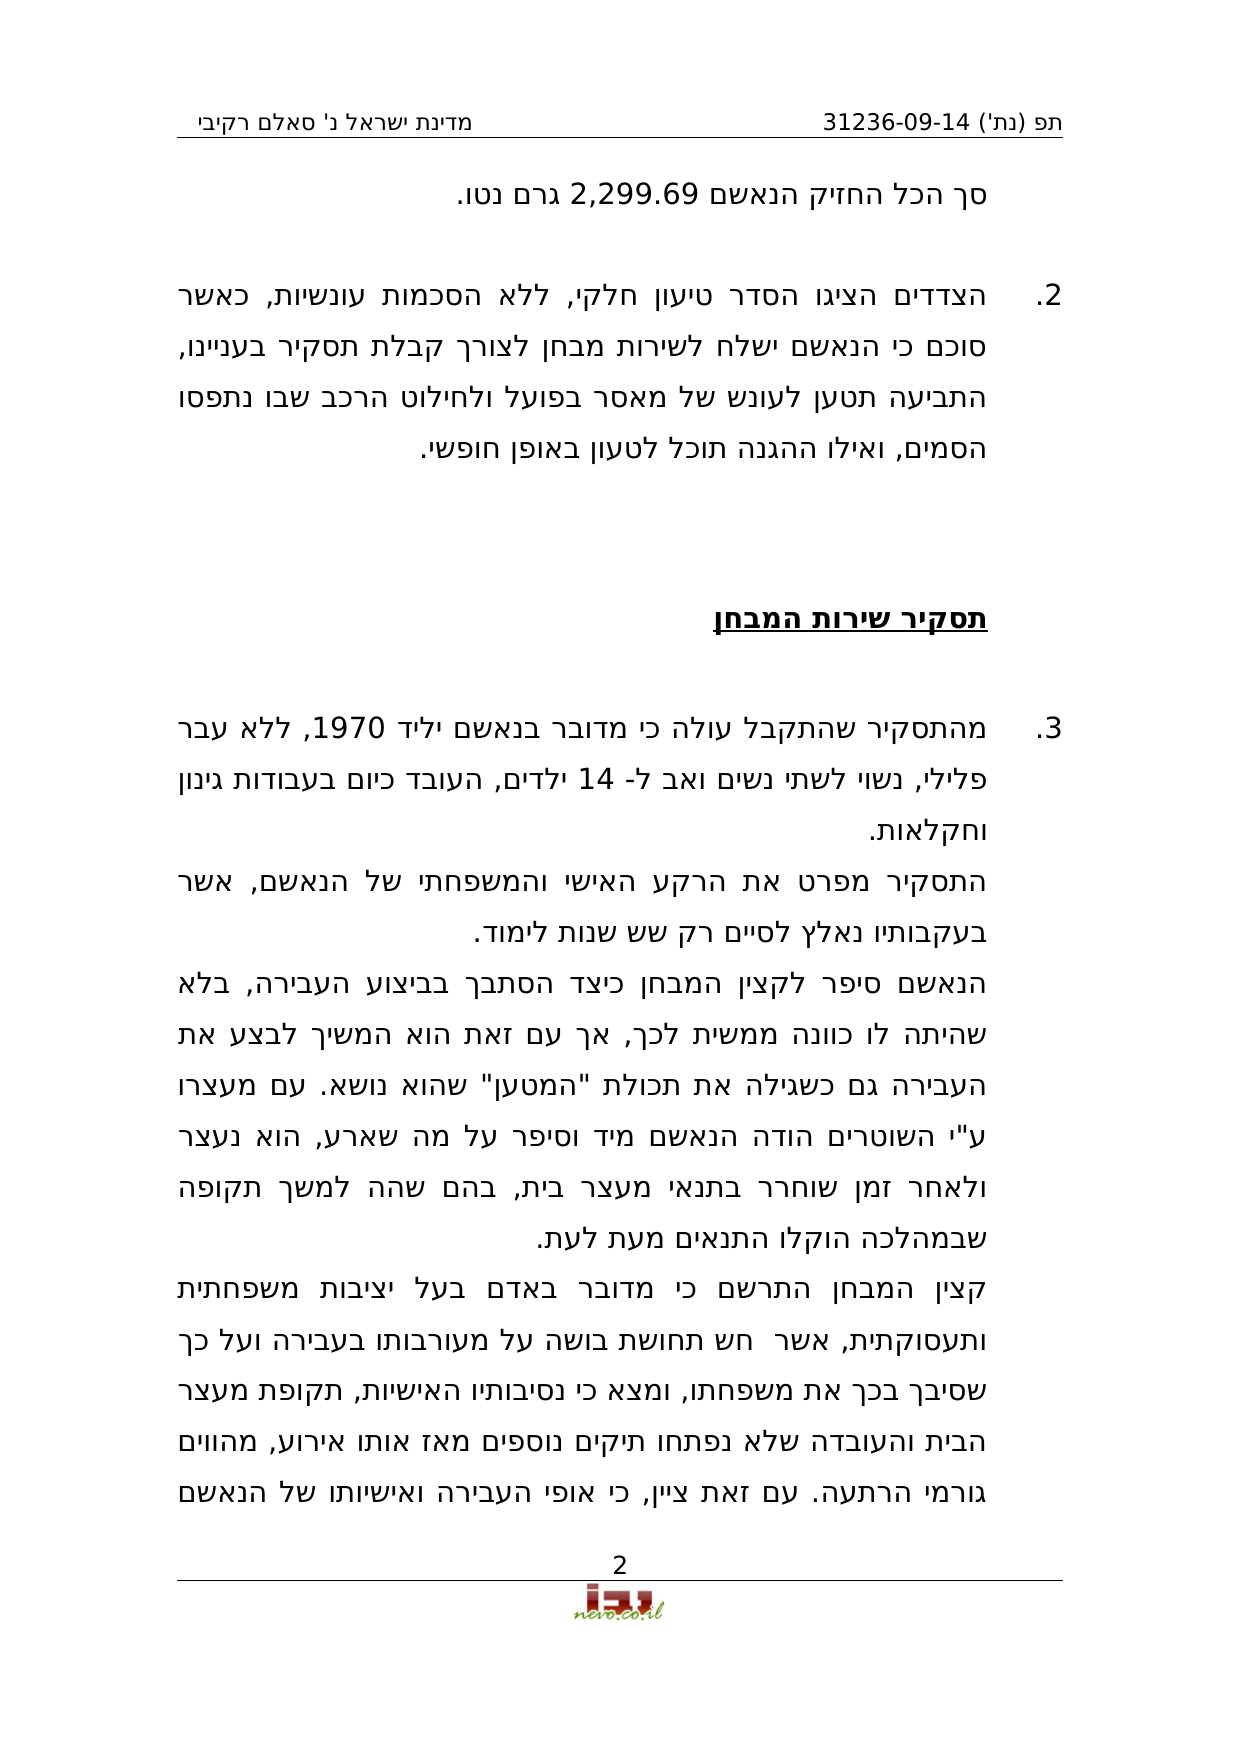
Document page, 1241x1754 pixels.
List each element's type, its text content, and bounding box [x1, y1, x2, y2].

text 2. הצדדים הציגו הסדר טיעון חלקי, ללא הסכמות עונשיות, כאשר סוכם כי הנאשם ישלח לשירות מבחן לצורך קבלת תסקיר בעניינו, התביעה תטען לעונש של מאסר בפועל ולחילוט הרכב שבו נתפסו הסמים, ואילו ההגנה תוכל לטעון באופן חופשי. [177, 278, 1063, 465]
text הנאשם סיפר לקצין המבחן כיצד הסתבך בביצוע העבירה, בלא שהיתה לו כוונה ממשית לכך, אך עם זאת הוא המשיך לבצע את העבירה גם כשגילה את תכולת "המטען" שהוא נושא. עם מעצרו ע"י השוטרים הודה הנאשם מיד וסיפר על מה שארע, הוא נעצר ולאחר זמן שוחרר בתנאי מעצר בית, בהם שהה למשך תקופה שבמהלכה הוקלו התנאים מעת לעת. [177, 966, 988, 1255]
picture [574, 1583, 666, 1621]
text תסקיר שירות המבחן [177, 601, 1063, 635]
text 3. מהתסקיר שהתקבל עולה כי מדובר בנאשם יליד 1970, ללא עבר פלילי, נשוי לשתי נשים ואב ל- 14 ילדים, העובד כיום בעבודות גינון וחקלאות. [177, 712, 1063, 847]
text התסקיר מפרט את הרקע האישי והמשפחתי של הנאשם, אשר בעקבותיו נאלץ לסיים רק שש שנות לימוד. [177, 864, 1063, 949]
text סך הכל החזיק הנאשם 2,299.69 גרם נטו. [177, 177, 988, 211]
